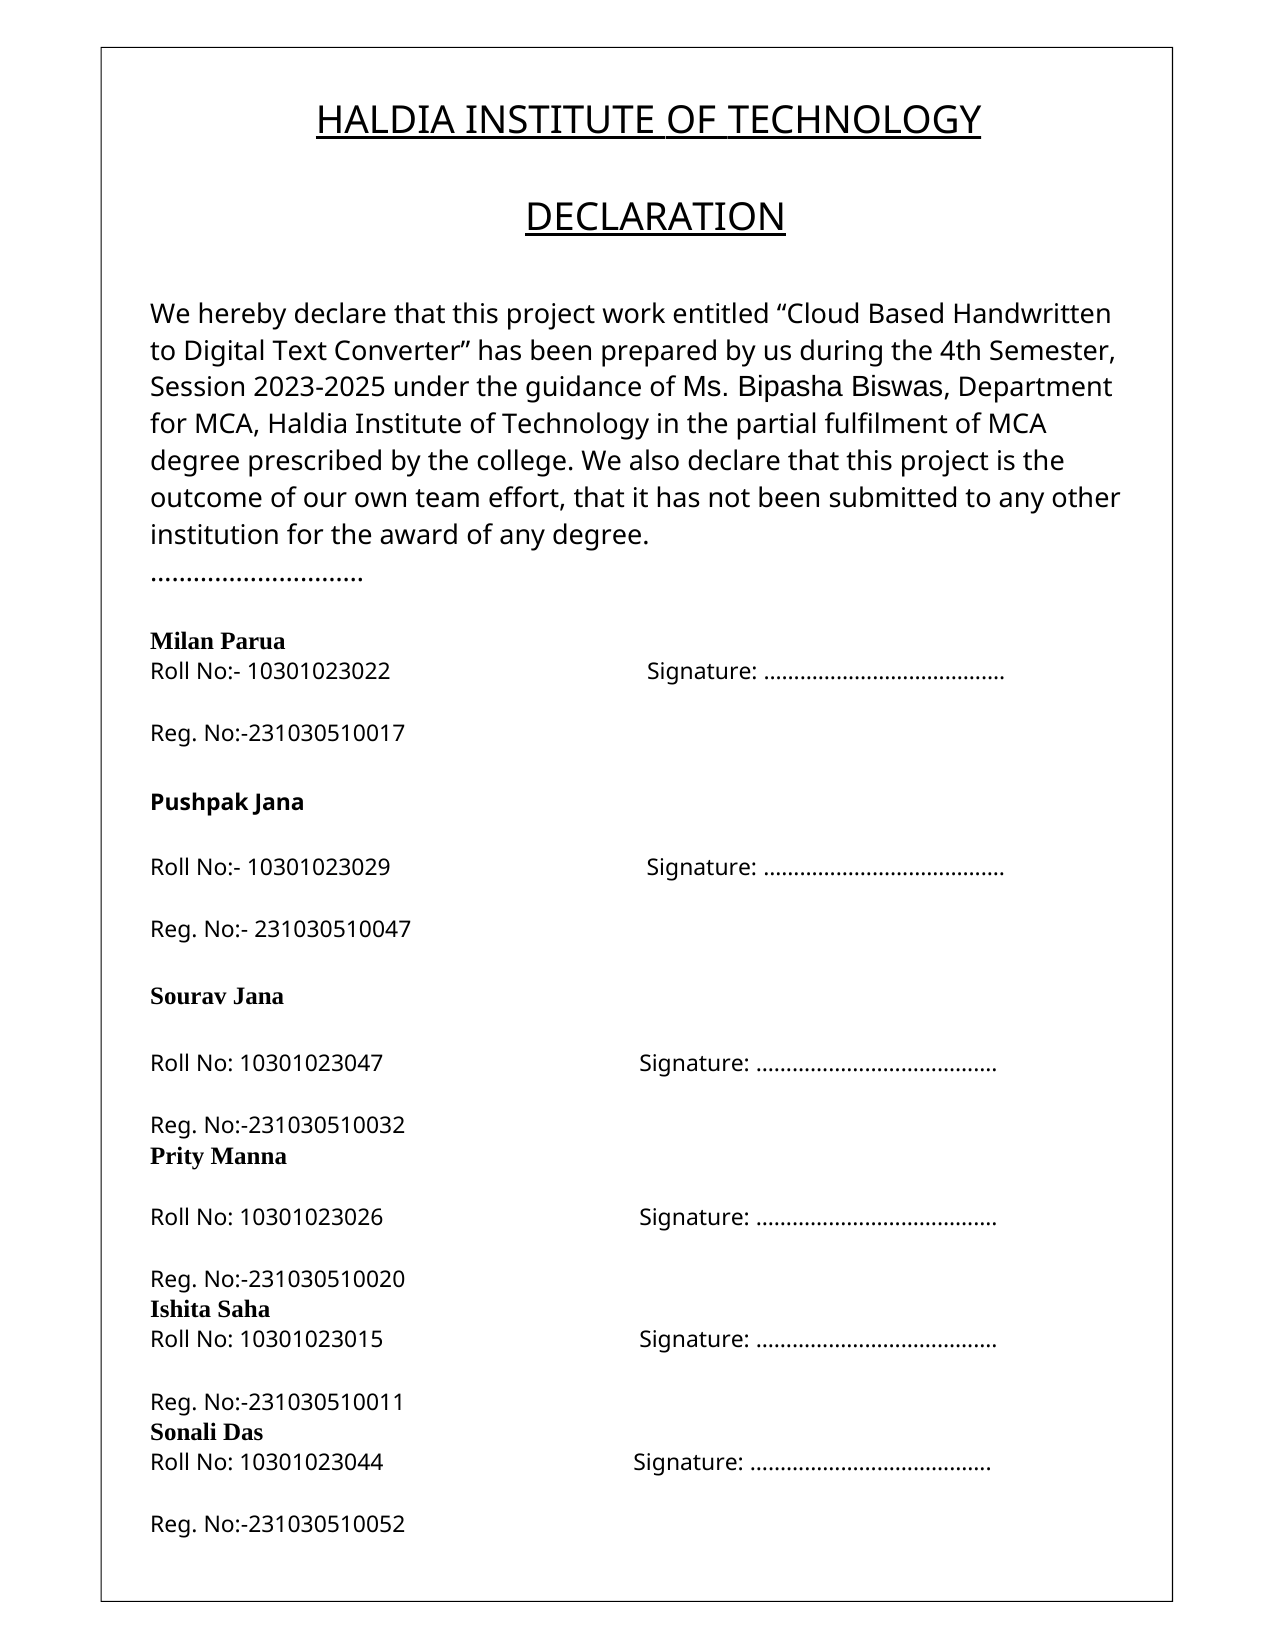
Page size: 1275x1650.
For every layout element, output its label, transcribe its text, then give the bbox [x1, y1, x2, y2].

text Reg. No:-231030510032 [150, 1109, 1125, 1141]
text Reg. No:-231030510052 [150, 1508, 1125, 1539]
text Sourav Jana [150, 981, 1125, 1010]
text Pushpak Jana [150, 785, 1125, 817]
text Reg. No:-231030510017 [150, 717, 1125, 748]
text Reg. No:-231030510020 [150, 1263, 1125, 1294]
text Roll No:- 10301023022 Signature: …………………………………. [150, 655, 1125, 686]
text Milan Parua [150, 626, 1125, 655]
text Roll No: 10301023015 Signature: …………………………………. [150, 1323, 1125, 1354]
text Reg. No:- 231030510047 [150, 913, 1125, 944]
text Roll No: 10301023047 Signature: …………………………………. [150, 1047, 1125, 1078]
text Reg. No:-231030510011 [150, 1386, 1125, 1417]
text HALDIA INSTITUTE OF TECHNOLOGY [172, 92, 1125, 145]
text Prity Manna [150, 1141, 1125, 1169]
text We hereby declare that this project work entitled “Cloud Based Handwritten to Digital Text Converter” has been prepared by us during the 4th Semester, Session 2023-2025 under the guidance of Ms. Bipasha Biswas, Department for MCA, Haldia Institute of Technology in the partial fulfilment of MCA degree prescribed by the college. We also declare that this project is the outcome of our own team effort, that it has not been submitted to any other institution for the award of any degree. [150, 294, 1125, 552]
text ………………………… [150, 552, 1125, 589]
text Sonali Das [150, 1417, 1125, 1446]
text DECLARATION [450, 189, 1125, 242]
text Roll No: 10301023026 Signature: …………………………………. [150, 1201, 1125, 1232]
text Roll No: 10301023044 Signature: …………………………………. [150, 1446, 1125, 1477]
text Ishita Saha [150, 1294, 1125, 1323]
text Roll No:- 10301023029 Signature: …………………………………. [150, 851, 1125, 882]
